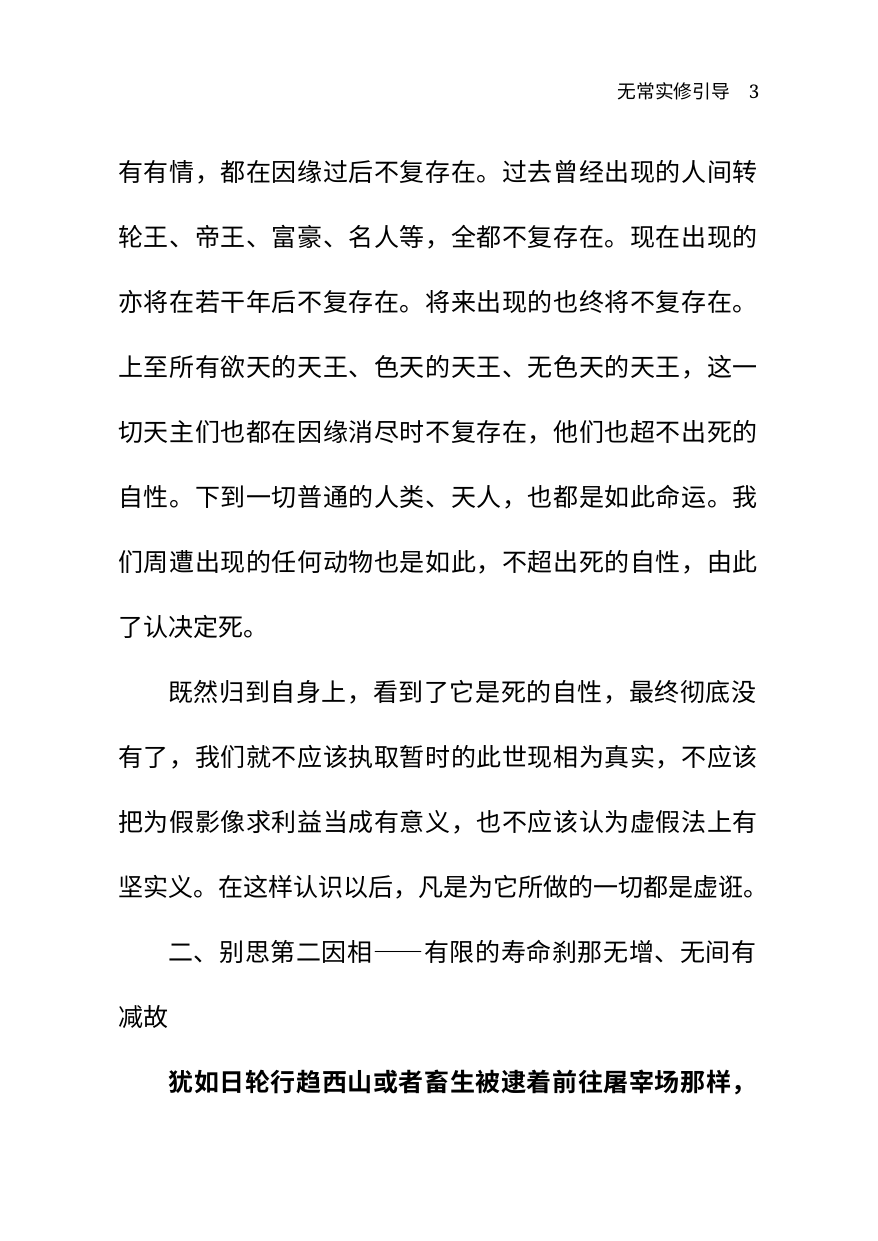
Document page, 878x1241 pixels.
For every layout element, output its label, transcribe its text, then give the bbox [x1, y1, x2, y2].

text 既然归到自身上，看到了它是死的自性，最终彻底没有了，我们就不应该执取暂时的此世现相为真实，不应该把为假影像求利益当成有意义，也不应该认为虚假法上有坚实义。在这样认识以后，凡是为它所做的一切都是虚诳。 [118, 658, 759, 918]
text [118, 138, 759, 658]
text 二、别思第二因相——有限的寿命刹那无增、无间有减故 [118, 918, 759, 1048]
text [118, 1048, 759, 1113]
